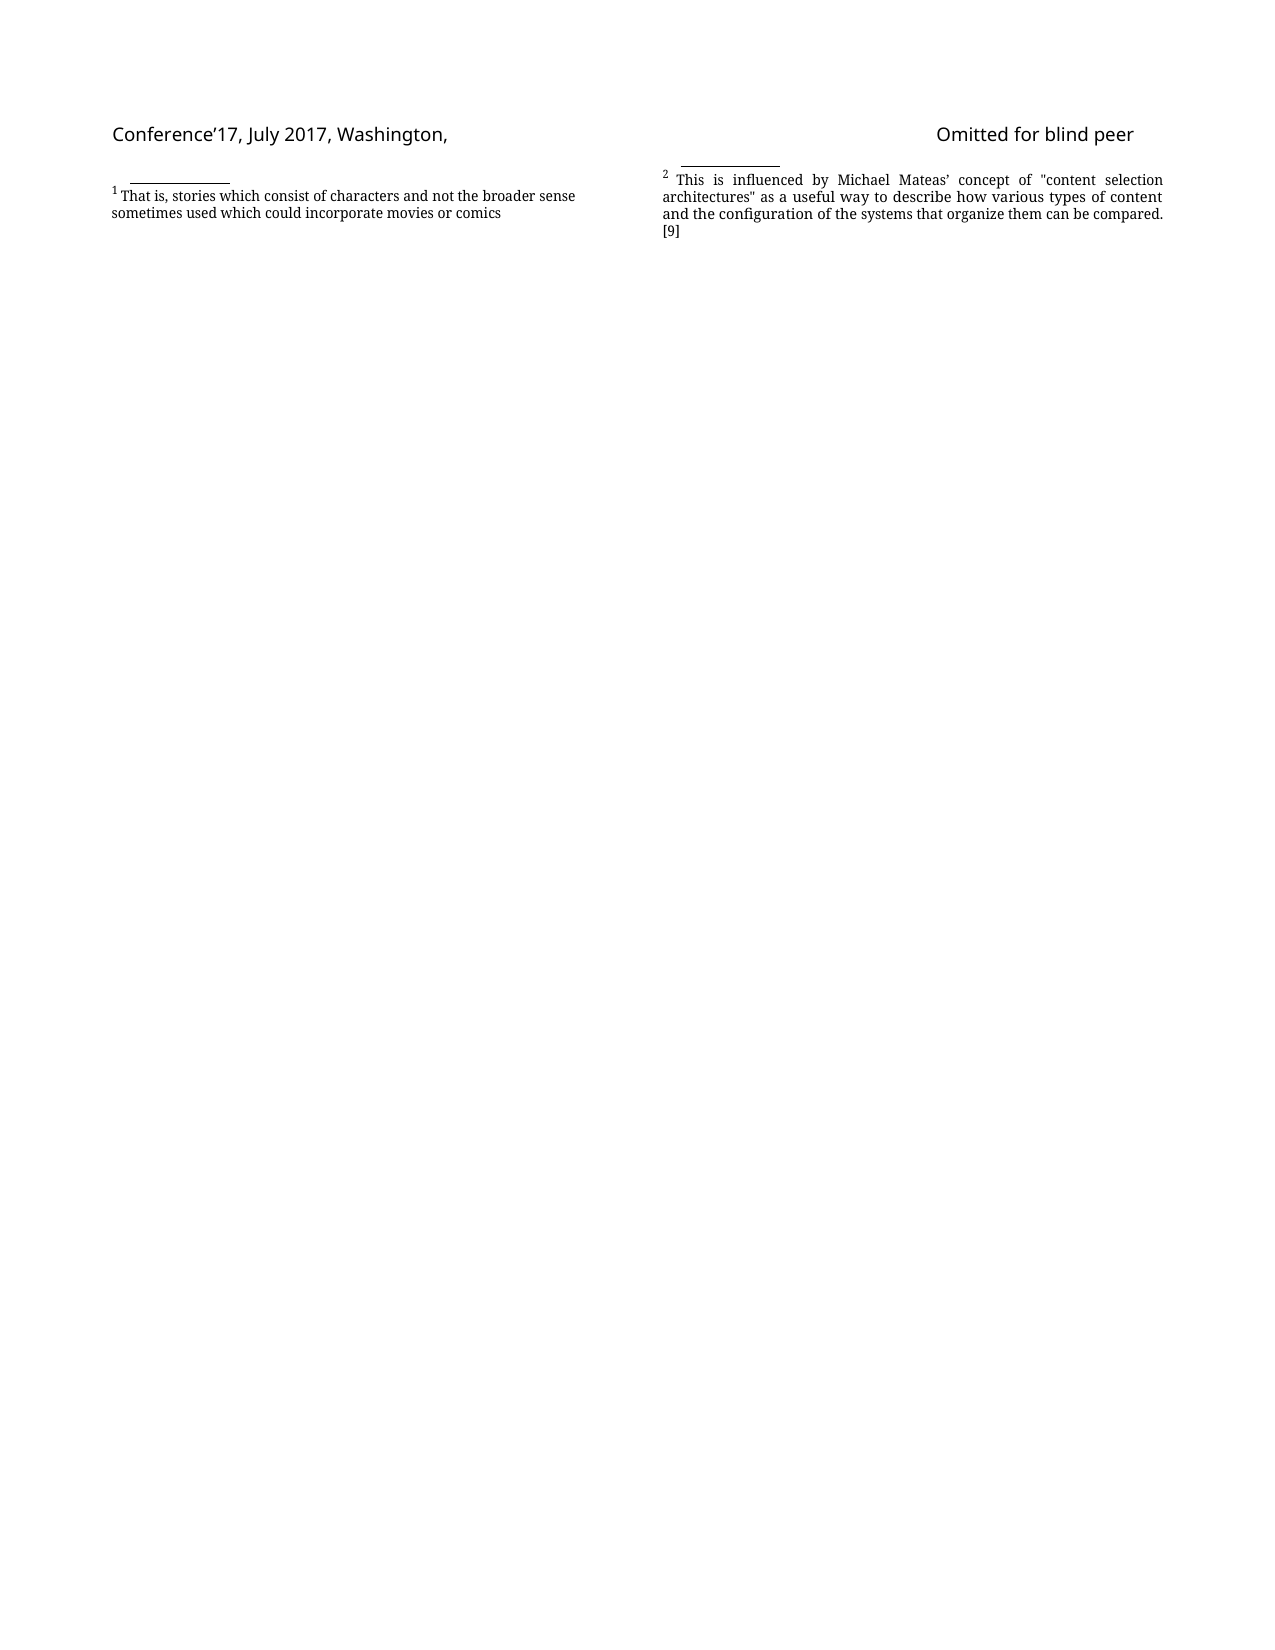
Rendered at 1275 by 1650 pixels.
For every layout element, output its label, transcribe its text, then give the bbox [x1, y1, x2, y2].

text 2 This is influenced by Michael Mateas’ concept of "content selection architectures" as a useful way to describe how various types of content and the configuration of the systems that organize them can be compared. [9] [662, 169, 1163, 241]
text 1 That is, stories which consist of characters and not the broader sense sometimes used which could incorporate movies or comics [111, 186, 614, 222]
